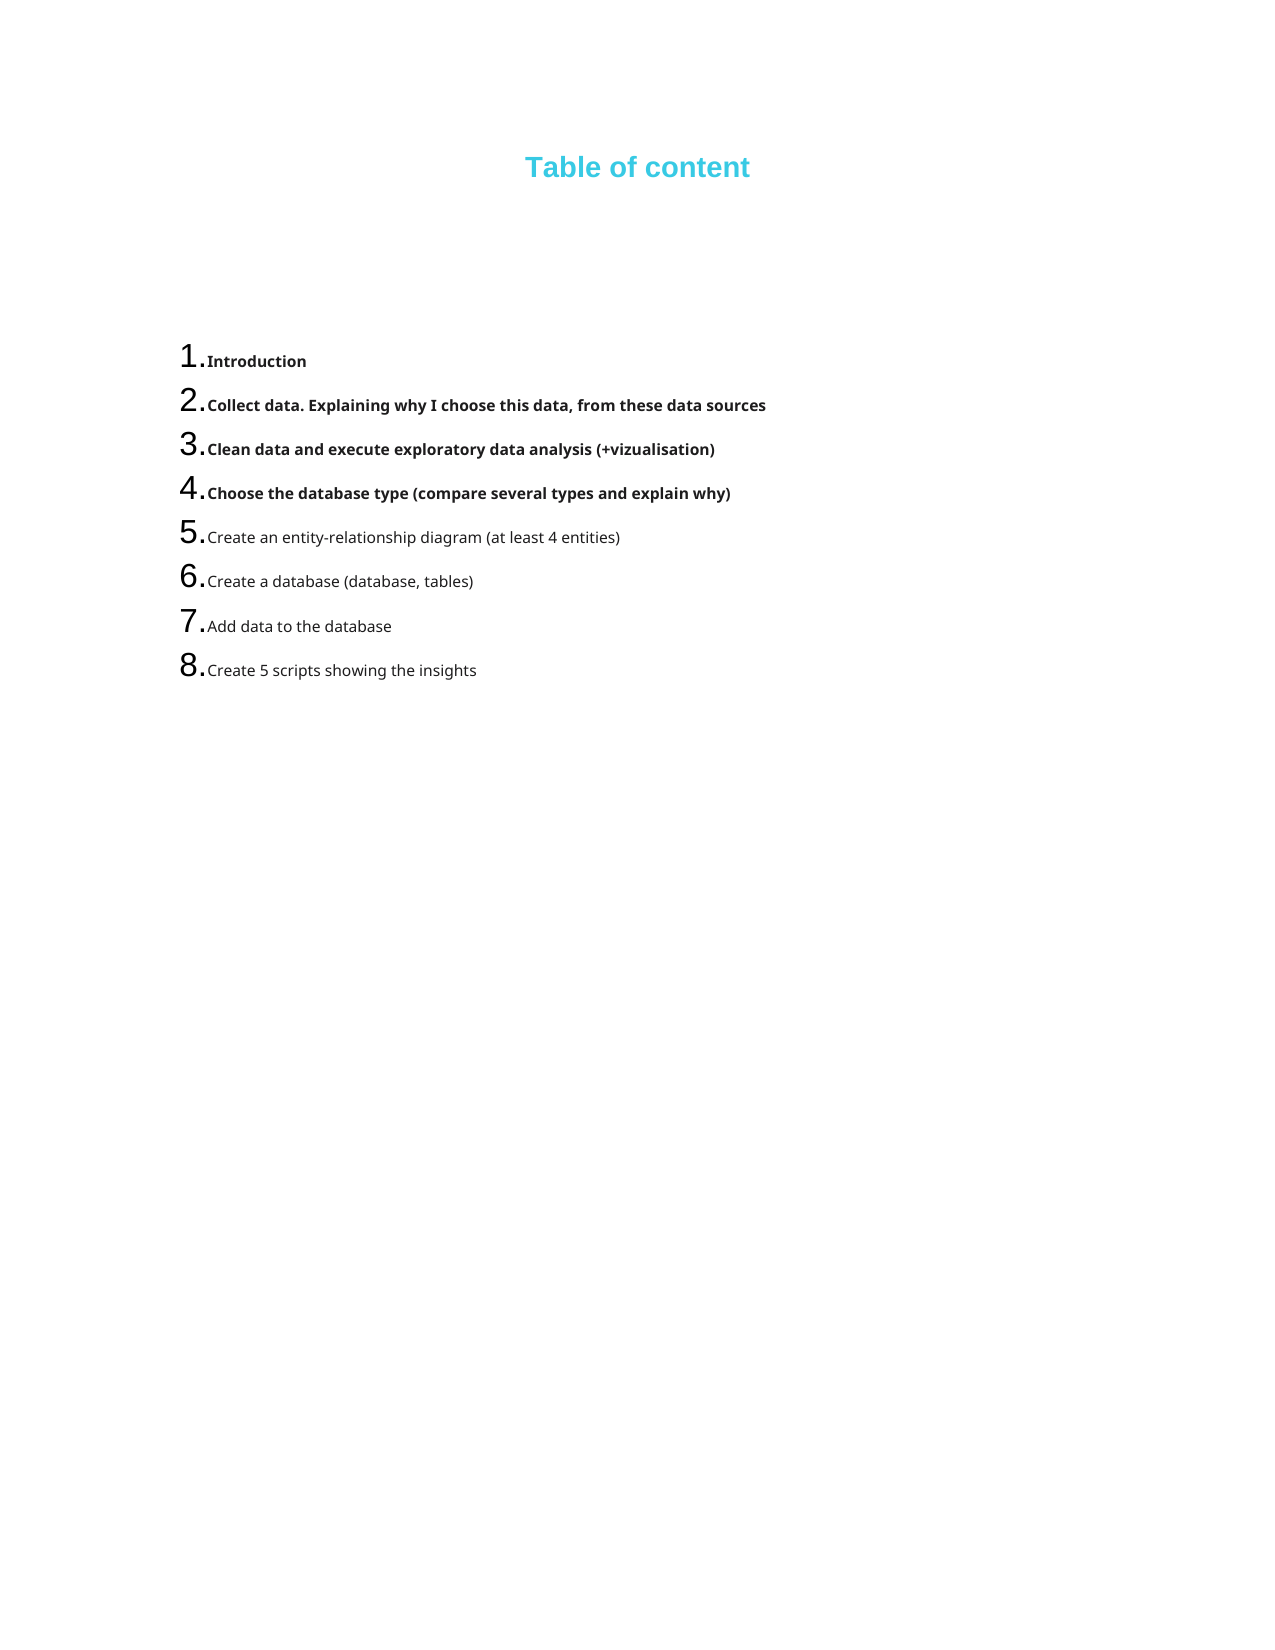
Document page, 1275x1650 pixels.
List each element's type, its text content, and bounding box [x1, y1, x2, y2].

list Clean data and execute exploratory data analysis (+vizualisation) [179, 424, 1125, 462]
list Add data to the database [179, 601, 1125, 639]
text Table of content [150, 150, 1125, 183]
list Introduction [179, 336, 1125, 374]
list Create 5 scripts showing the insights [179, 645, 1125, 683]
list Collect data. Explaining why I choose this data, from these data sources [179, 380, 1125, 418]
list Choose the database type (compare several types and explain why) [179, 468, 1125, 507]
list Create a database (database, tables) [179, 556, 1125, 595]
list Create an entity-relationship diagram (at least 4 entities) [179, 512, 1125, 551]
